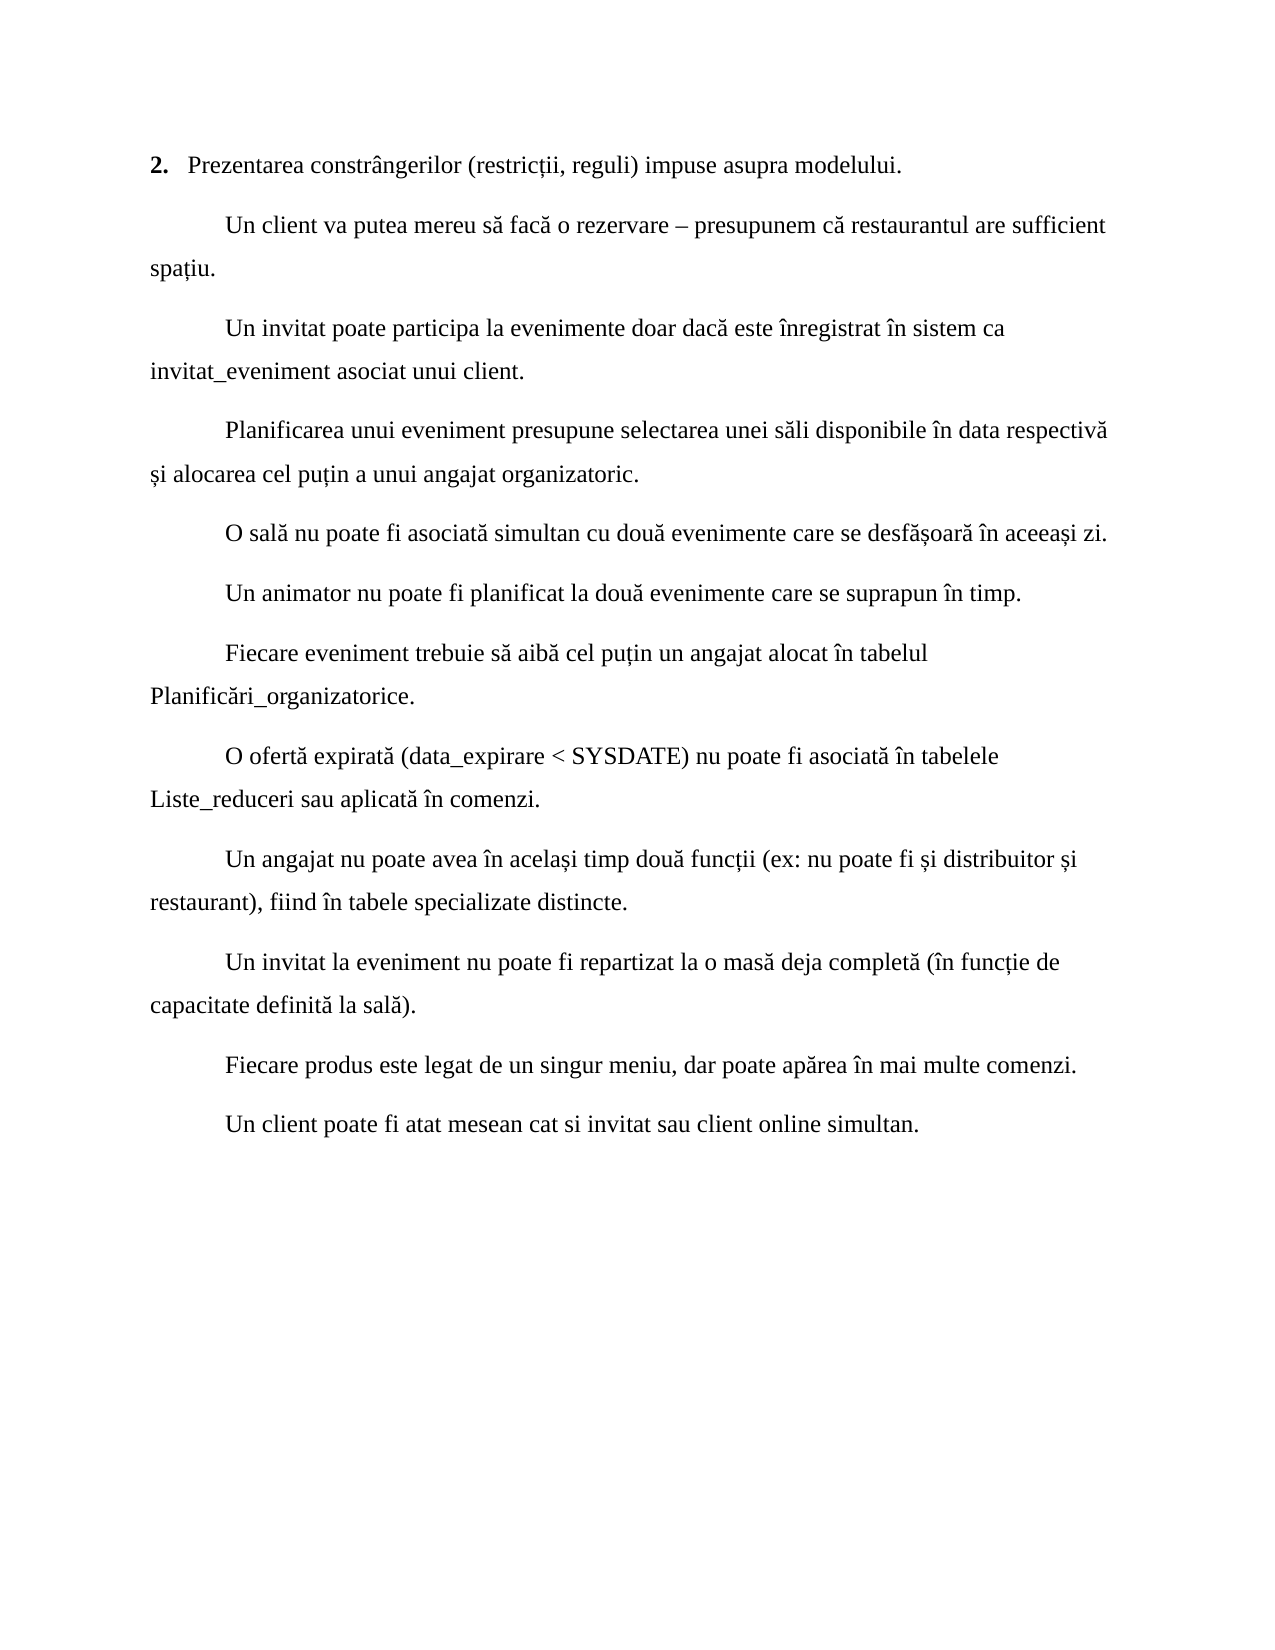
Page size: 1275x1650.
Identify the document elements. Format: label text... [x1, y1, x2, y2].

text Un client poate fi atat mesean cat si invitat sau client online simultan. [150, 1109, 1125, 1138]
text O ofertă expirată (data_expirare < SYSDATE) nu poate fi asociată în tabelele Liste_reduceri sau aplicată în comenzi. [150, 741, 1125, 813]
text O sală nu poate fi asociată simultan cu două evenimente care se desfășoară în aceeași zi. [150, 518, 1125, 547]
text Un invitat poate participa la evenimente doar dacă este înregistrat în sistem ca invitat_eveniment asociat unui client. [150, 313, 1125, 384]
text 2. Prezentarea constrângerilor (restricții, reguli) impuse asupra modelului. [150, 150, 1125, 179]
text Un client va putea mereu să facă o rezervare – presupunem că restaurantul are sufficient spațiu. [150, 210, 1125, 282]
text Un angajat nu poate avea în același timp două funcții (ex: nu poate fi și distribuitor și restaurant), fiind în tabele specializate distincte. [150, 844, 1125, 916]
text Fiecare produs este legat de un singur meniu, dar poate apărea în mai multe comenzi. [150, 1050, 1125, 1078]
text Fiecare eveniment trebuie să aibă cel puțin un angajat alocat în tabelul Planificări_organizatorice. [150, 638, 1125, 710]
text Un invitat la eveniment nu poate fi repartizat la o masă deja completă (în funcție de capacitate definită la sală). [150, 947, 1125, 1019]
text Un animator nu poate fi planificat la două evenimente care se suprapun în timp. [150, 578, 1125, 607]
text Planificarea unui eveniment presupune selectarea unei săli disponibile în data respectivă și alocarea cel puțin a unui angajat organizatoric. [150, 416, 1125, 487]
